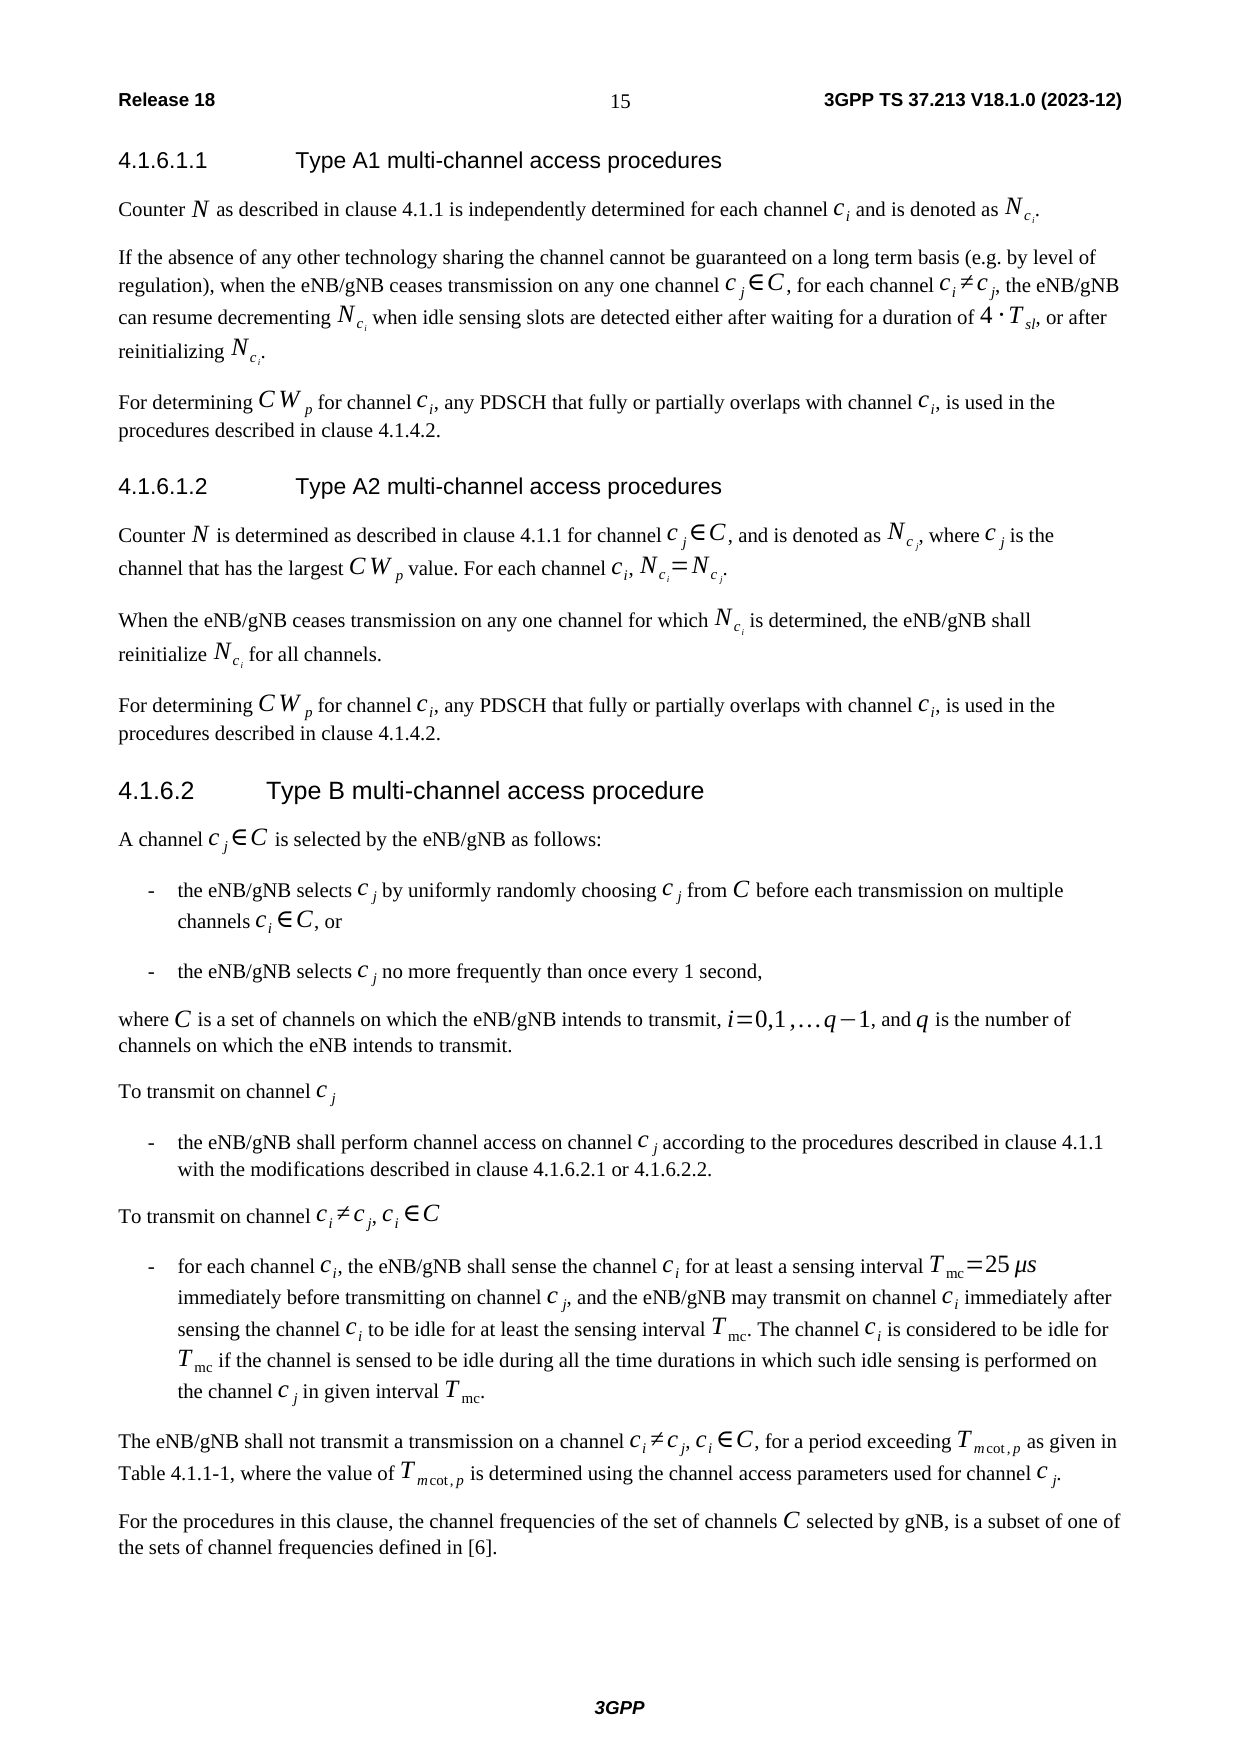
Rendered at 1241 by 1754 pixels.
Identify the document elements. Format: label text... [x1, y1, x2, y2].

text For the procedures in this clause, the channel frequencies of the set of channels selected by gNB, is a subset of one of the sets of channel frequencies defined in [6]. [118, 1507, 1122, 1559]
text When the eNB/gNB ceases transmission on any one channel for which is determined, the eNB/gNB shall reinitialize for all channels. [118, 604, 1122, 671]
text - the eNB/gNB selects by uniformly randomly choosing from before each transmission on multiple channels , or [148, 874, 1122, 937]
text If the absence of any other technology sharing the channel cannot be guaranteed on a long term basis (e.g. by level of regulation), when the eNB/gNB ceases transmission on any one channel , for each channel , the eNB/gNB can resume decrementing when idle sensing slots are detected either after waiting for a duration of , or after reinitializing . [118, 245, 1122, 367]
text where is a set of channels on which the eNB/gNB intends to transmit, , and is the number of channels on which the eNB intends to transmit. [118, 1005, 1122, 1057]
text - the eNB/gNB selects no more frequently than once every 1 second, [148, 955, 1122, 987]
text - the eNB/gNB shall perform channel access on channel according to the procedures described in clause 4.1.1 with the modifications described in clause 4.1.6.2.1 or 4.1.6.2.2. [148, 1126, 1122, 1181]
subtitle 4.1.6.1.1 Type A1 multi-channel access procedures [118, 147, 1122, 174]
text - for each channel , the eNB/gNB shall sense the channel for at least a sensing interval immediately before transmitting on channel , and the eNB/gNB may transmit on channel immediately after sensing the channel to be idle for at least the sensing interval . The channel is considered to be idle for if the channel is sensed to be idle during all the time durations in which such idle sensing is performed on the channel in given interval . [148, 1250, 1122, 1407]
text Counter is determined as described in clause 4.1.1 for channel , and is denoted as , where is the channel that has the largest value. For each channel , . [118, 518, 1122, 585]
subtitle 4.1.6.2 Type B multi-channel access procedure [118, 776, 1122, 805]
text The eNB/gNB shall not transmit a transmission on a channel , , for a period exceeding as given in Table 4.1.1-1, where the value of is determined using the channel access parameters used for channel . [118, 1426, 1122, 1488]
subtitle 4.1.6.1.2 Type A2 multi-channel access procedures [118, 473, 1122, 499]
text For determining for channel , any PDSCH that fully or partially overlaps with channel , is used in the procedures described in clause 4.1.4.2. [118, 386, 1122, 442]
text To transmit on channel , [118, 1200, 1122, 1231]
text A channel is selected by the eNB/gNB as follows: [118, 824, 1122, 855]
text For determining for channel , any PDSCH that fully or partially overlaps with channel , is used in the procedures described in clause 4.1.4.2. [118, 689, 1122, 745]
text To transmit on channel [118, 1076, 1122, 1107]
text Counter as described in clause 4.1.1 is independently determined for each channel and is denoted as . [118, 193, 1122, 226]
